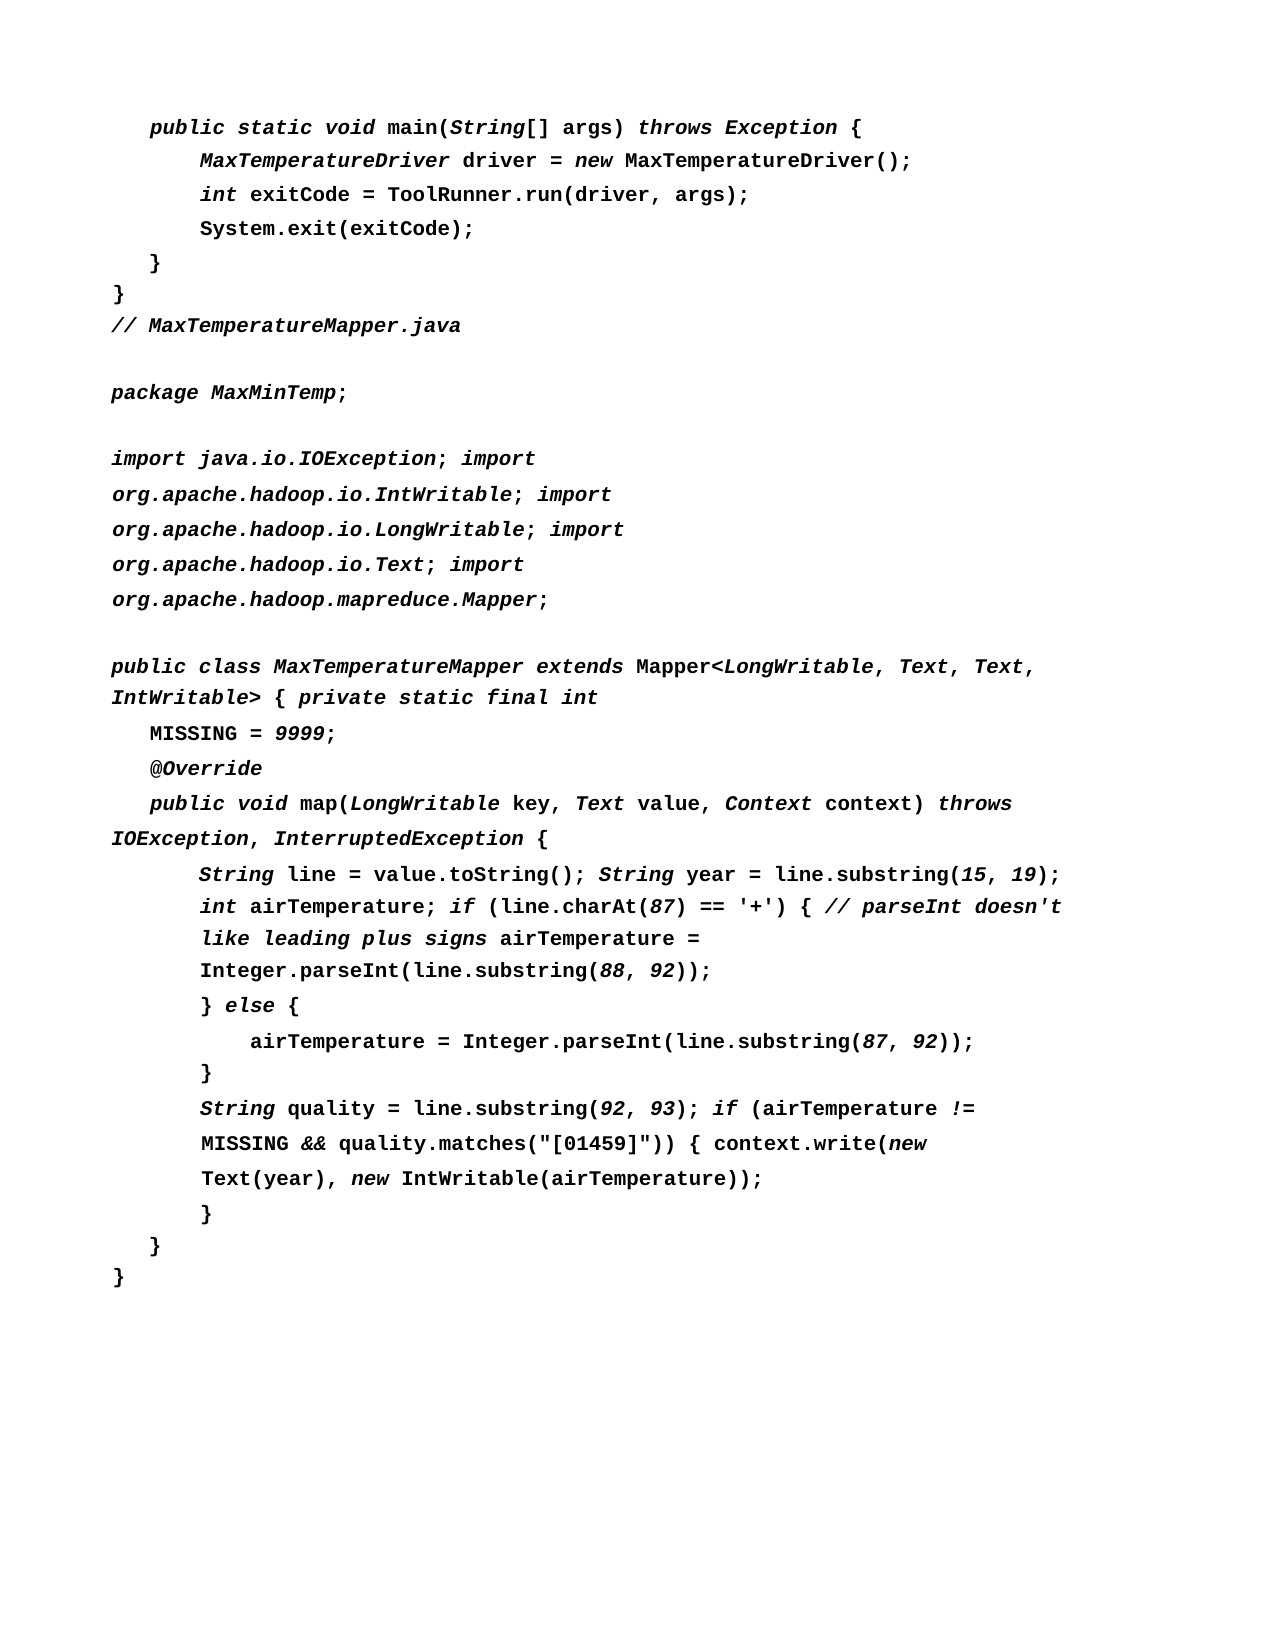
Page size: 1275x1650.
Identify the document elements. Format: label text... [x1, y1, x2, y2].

subtitle // MaxTemperatureMapper.java [111, 314, 1112, 338]
text String quality = line.substring(92, 93); if (airTemperature != MISSING && quality.matches("[01459]")) { context.write(new Text(year), new IntWritable(airTemperature)); [200, 1098, 1039, 1192]
text public static void main(String[] args) throws Exception { MaxTemperatureDriver driver = new MaxTemperatureDriver(); int exitCode = ToolRunner.run(driver, args); System.exit(exitCode); [150, 117, 950, 242]
text } [200, 1203, 1039, 1227]
text IOException, InterruptedException { [111, 828, 1051, 852]
text } [112, 1266, 1039, 1290]
text IntWritable> { private static final int MISSING = 9999; [111, 687, 650, 746]
text } [148, 252, 1039, 275]
text package MaxMinTemp; [111, 382, 901, 405]
text String line = value.toString(); String year = line.substring(15, 19); int airTemperature; if (line.charAt(87) == '+') { // parseInt doesn't like leading plus signs airTemperature = Integer.parseInt(line.substring(88, 92)); [198, 864, 1112, 984]
text @Override [150, 758, 1051, 781]
text airTemperature = Integer.parseInt(line.substring(87, 92)); [112, 1031, 1112, 1054]
text } [112, 283, 1039, 307]
text public void map(LongWritable key, Text value, Context context) throws [150, 793, 1051, 817]
text } else { [200, 996, 1112, 1019]
text } [200, 1062, 1039, 1086]
text } [148, 1235, 1039, 1258]
text public class MaxTemperatureMapper extends Mapper<LongWritable, Text, Text, [111, 656, 1051, 679]
text import java.io.IOException; import org.apache.hadoop.io.IntWritable; import org.apache.hadoop.io.LongWritable; import org.apache.hadoop.io.Text; import org.apache.hadoop.mapreduce.Mapper; [111, 448, 637, 613]
